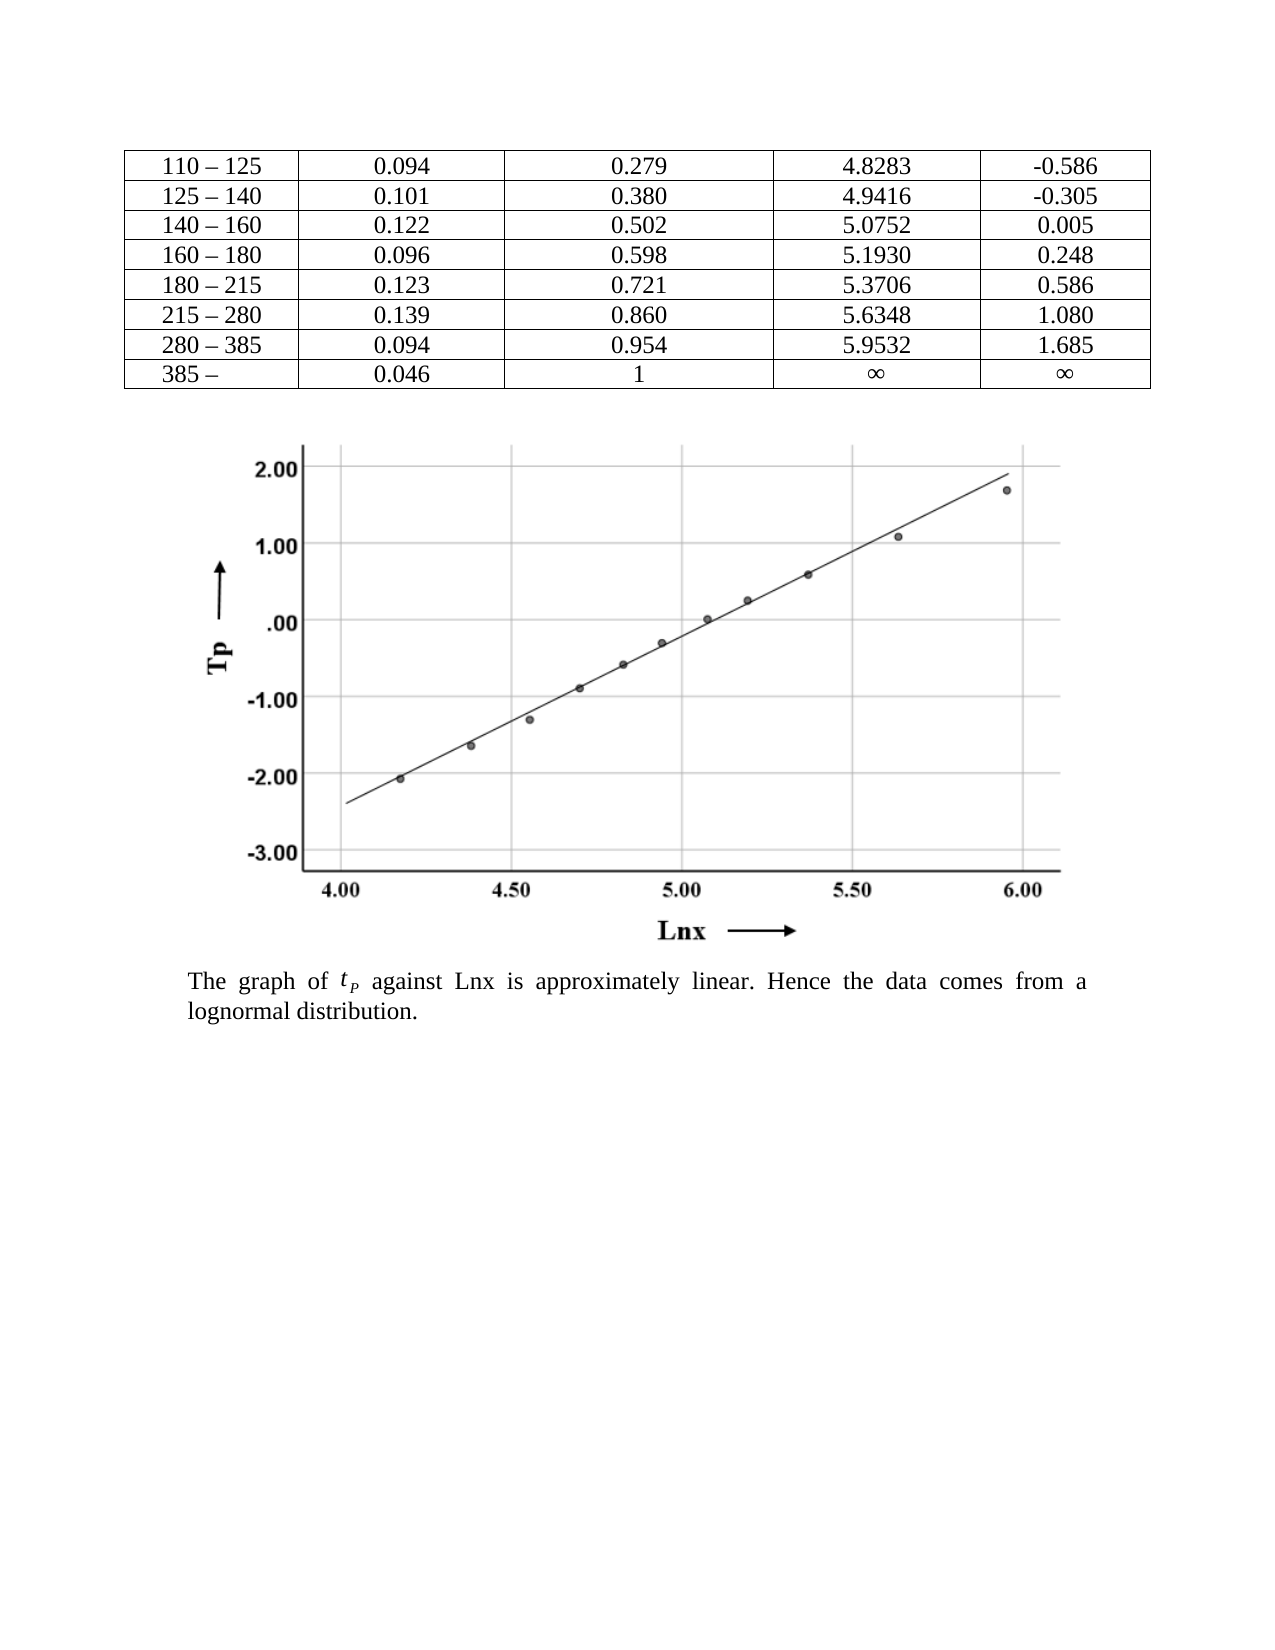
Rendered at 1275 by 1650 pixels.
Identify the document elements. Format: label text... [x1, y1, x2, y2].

table_cell -0.305 [981, 181, 1150, 209]
table_cell 0.954 [505, 330, 773, 358]
table_cell 0.096 [299, 240, 504, 269]
table_cell 5.0752 [774, 211, 980, 239]
table_cell 160 – 180 [125, 240, 298, 269]
table_cell 0.123 [299, 270, 504, 299]
picture [187, 430, 1088, 953]
table_cell 0.248 [981, 240, 1150, 269]
table_cell 5.9532 [774, 330, 980, 358]
table_cell -0.586 [981, 151, 1150, 180]
table_cell 0.502 [505, 211, 773, 239]
text The graph of against Lnx is approximately linear. Hence the data comes from a lognormal distribution. [187, 965, 1087, 1025]
table_cell 5.1930 [774, 240, 980, 269]
table_cell 0.094 [299, 151, 504, 180]
table_cell 180 – 215 [125, 270, 298, 299]
table_cell [981, 360, 1150, 388]
table_cell 0.279 [505, 151, 773, 180]
table_cell 5.6348 [774, 300, 980, 329]
table_cell 215 – 280 [125, 300, 298, 329]
table_cell 0.380 [505, 181, 773, 209]
table_cell 125 – 140 [125, 181, 298, 209]
table_cell 0.598 [505, 240, 773, 269]
table_cell 0.046 [299, 360, 504, 388]
table_cell 0.122 [299, 211, 504, 239]
table_cell 1.080 [981, 300, 1150, 329]
table_cell 0.586 [981, 270, 1150, 299]
table_cell 1.685 [981, 330, 1150, 358]
table_cell 0.860 [505, 300, 773, 329]
table_cell 1 [505, 360, 773, 388]
table_cell 0.139 [299, 300, 504, 329]
table_cell 0.721 [505, 270, 773, 299]
table_cell [774, 360, 980, 388]
table_cell 280 – 385 [125, 330, 298, 358]
table_cell 5.3706 [774, 270, 980, 299]
table_cell 385 – . [125, 360, 298, 388]
table_cell 0.101 [299, 181, 504, 209]
table_cell 140 – 160 [125, 211, 298, 239]
table_cell 0.005 [981, 211, 1150, 239]
table_cell 0.094 [299, 330, 504, 358]
table_cell 4.8283 [774, 151, 980, 180]
table_cell 4.9416 [774, 181, 980, 209]
table_cell 110 – 125 [125, 151, 298, 180]
